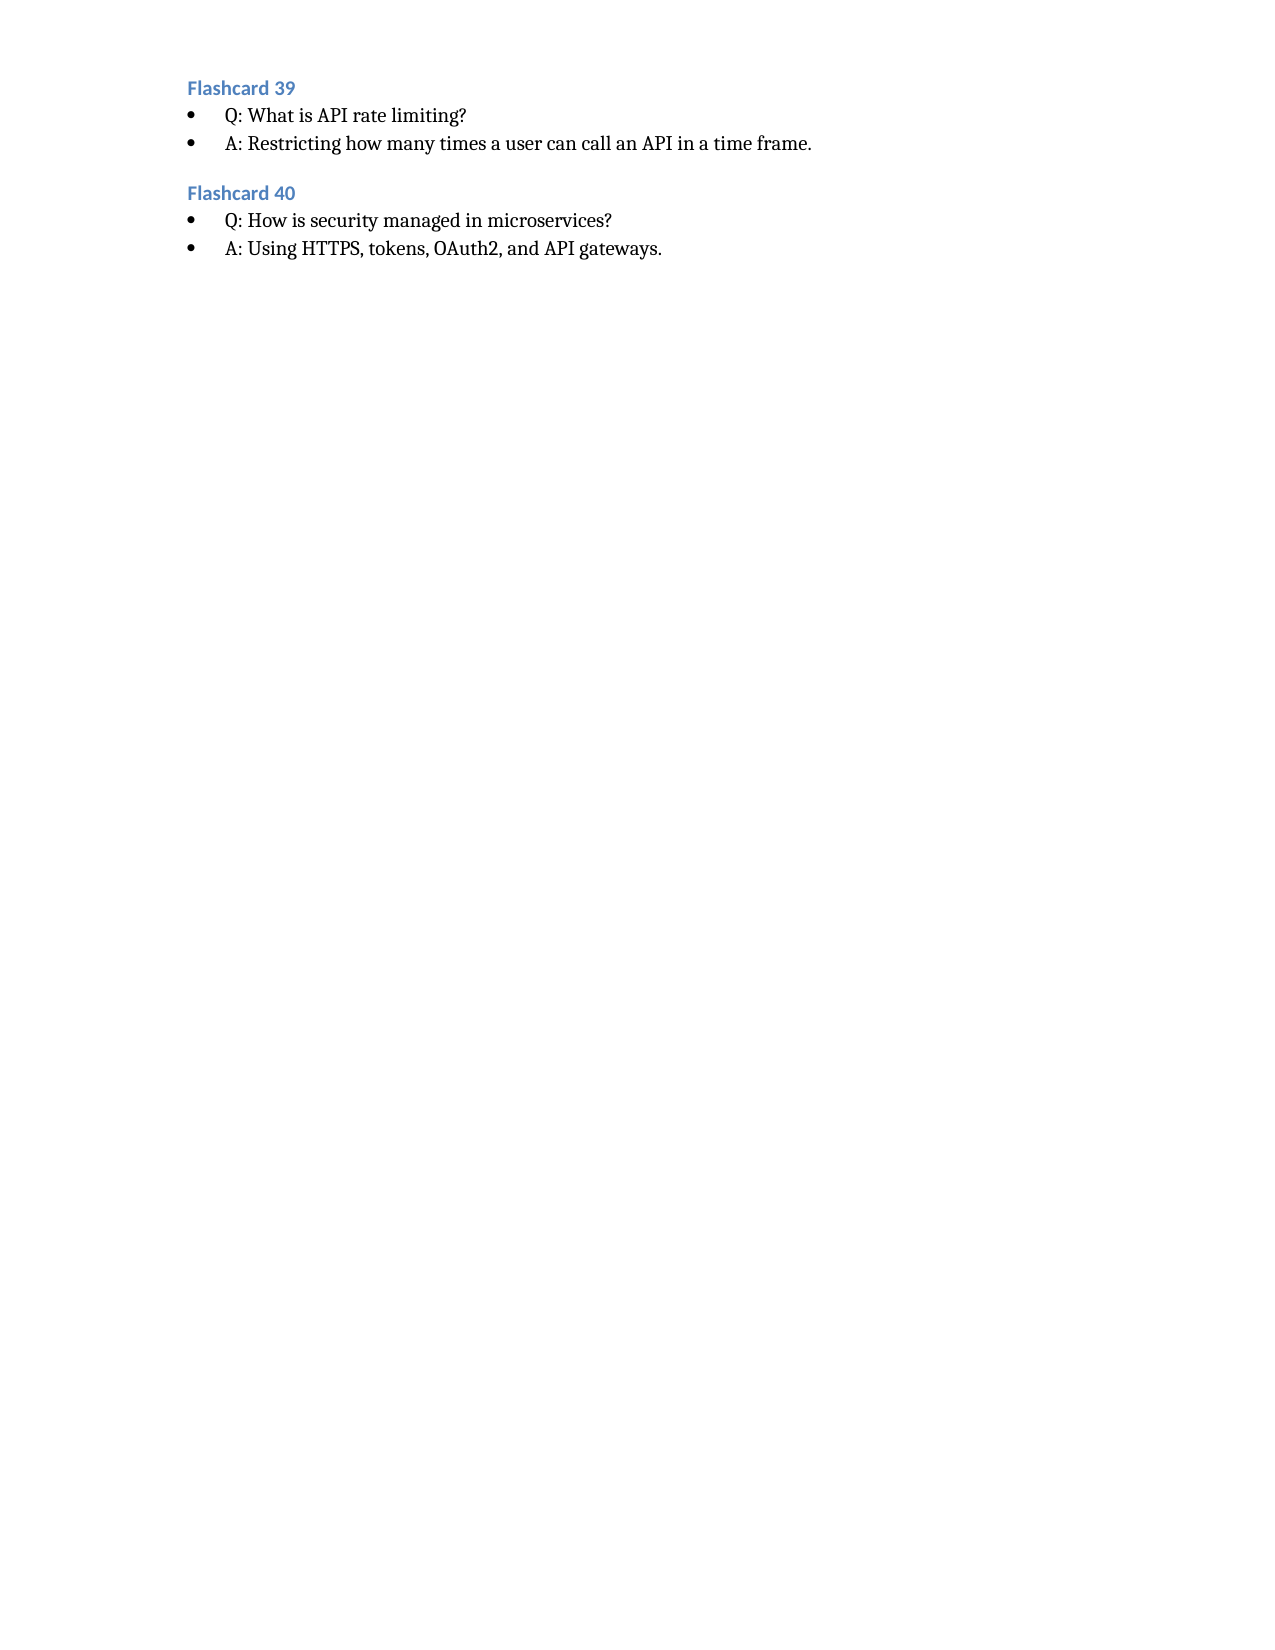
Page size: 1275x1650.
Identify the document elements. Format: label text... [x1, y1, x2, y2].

list Q: How is security managed in microservices? [187, 209, 1087, 233]
list Q: What is API rate limiting? [187, 104, 1087, 128]
list A: Using HTTPS, tokens, OAuth2, and API gateways. [187, 237, 1087, 261]
subtitle Flashcard 40 [187, 180, 1087, 205]
list A: Restricting how many times a user can call an API in a time frame. [187, 132, 1087, 156]
subtitle Flashcard 39 [187, 75, 1087, 100]
